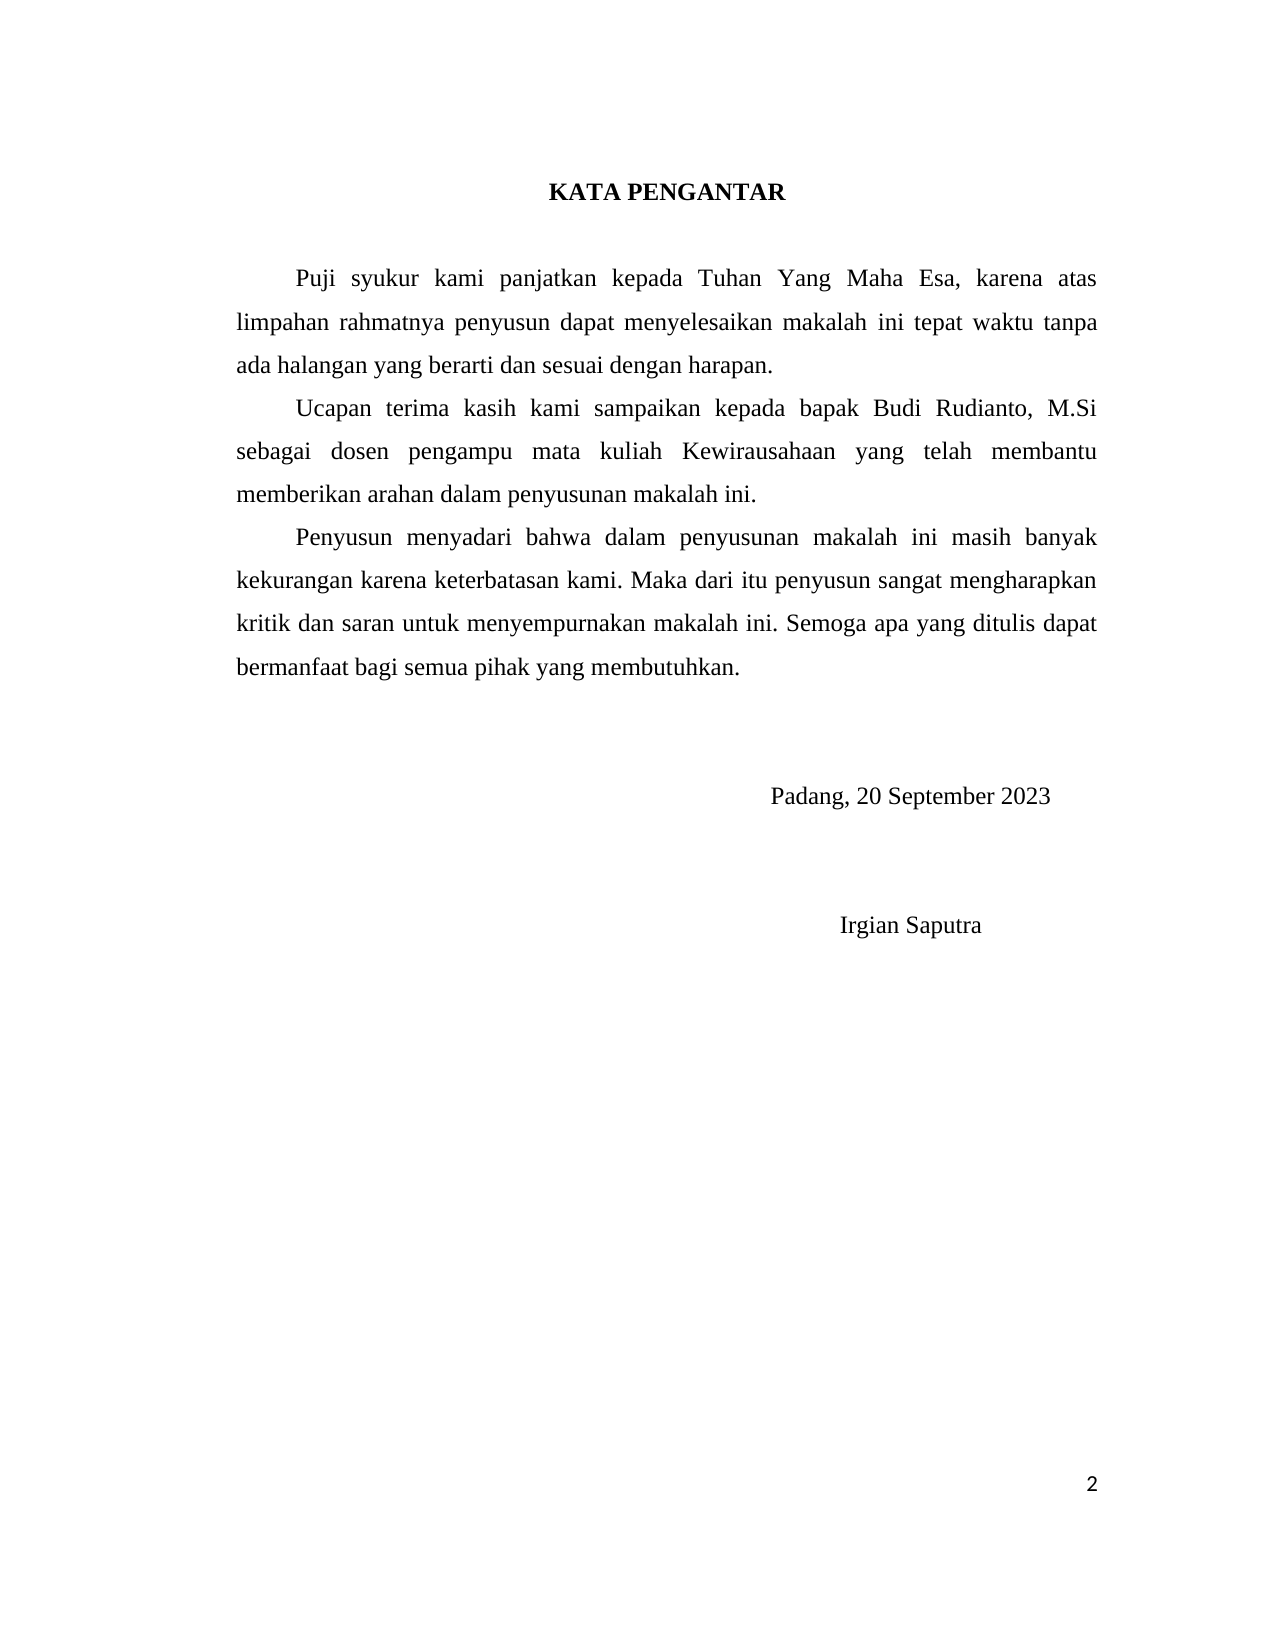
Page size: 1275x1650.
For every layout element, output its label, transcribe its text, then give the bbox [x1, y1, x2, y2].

text Padang, 20 September 2023 [723, 781, 1098, 810]
text KATA PENGANTAR [236, 177, 1098, 206]
text Irgian Saputra [723, 910, 1098, 939]
text Puji syukur kami panjatkan kepada Tuhan Yang Maha Esa, karena atas limpahan rahmatnya penyusun dapat menyelesaikan makalah ini tepat waktu tanpa ada halangan yang berarti dan sesuai dengan harapan. [236, 263, 1098, 378]
text Penyusun menyadari bahwa dalam penyusunan makalah ini masih banyak kekurangan karena keterbatasan kami. Maka dari itu penyusun sangat mengharapkan kritik dan saran untuk menyempurnakan makalah ini. Semoga apa yang ditulis dapat bermanfaat bagi semua pihak yang membutuhkan. [236, 522, 1098, 680]
text Ucapan terima kasih kami sampaikan kepada bapak Budi Rudianto, M.Si sebagai dosen pengampu mata kuliah Kewirausahaan yang telah membantu memberikan arahan dalam penyusunan makalah ini. [236, 393, 1098, 508]
